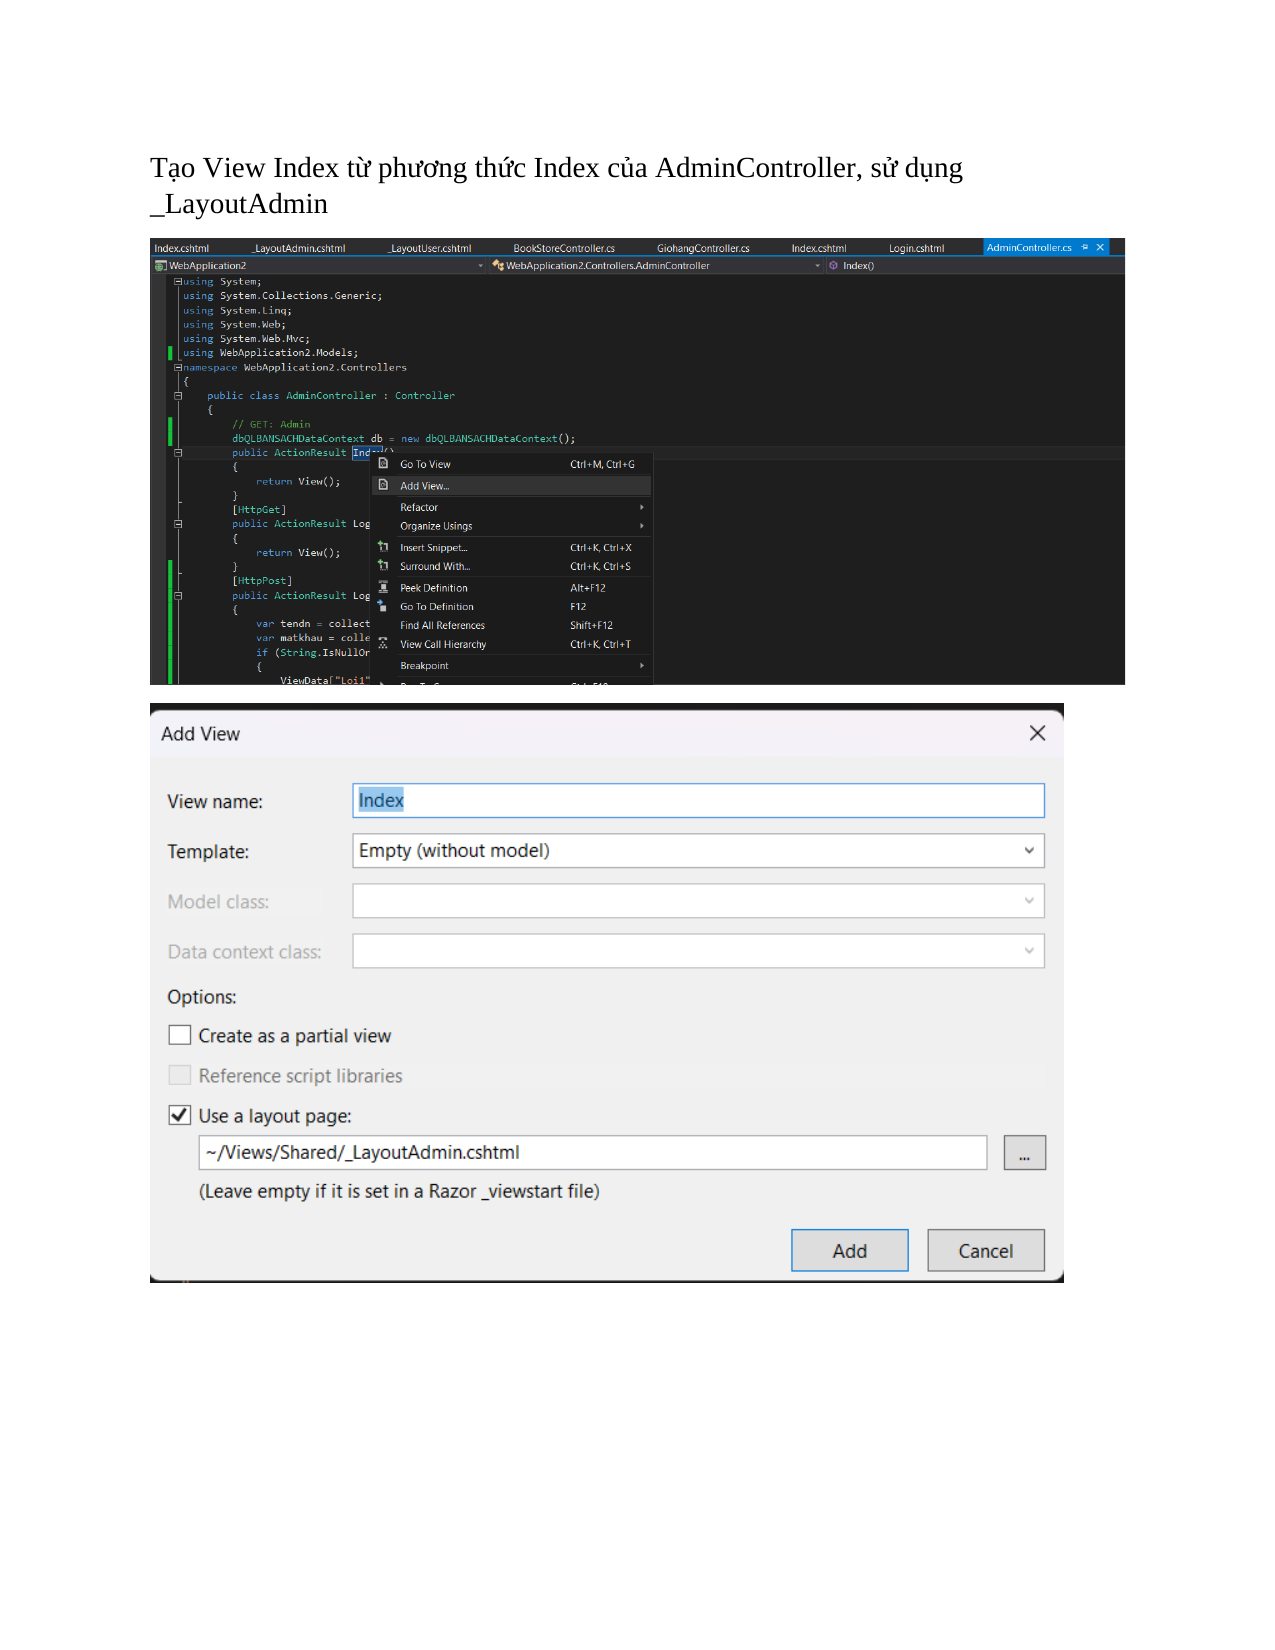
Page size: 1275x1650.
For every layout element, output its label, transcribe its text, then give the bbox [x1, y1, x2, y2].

picture [150, 703, 1064, 1283]
picture [150, 238, 1125, 685]
text Tạo View Index từ phương thức Index của AdminController, sử dụng _LayoutAdmin [150, 150, 1125, 220]
